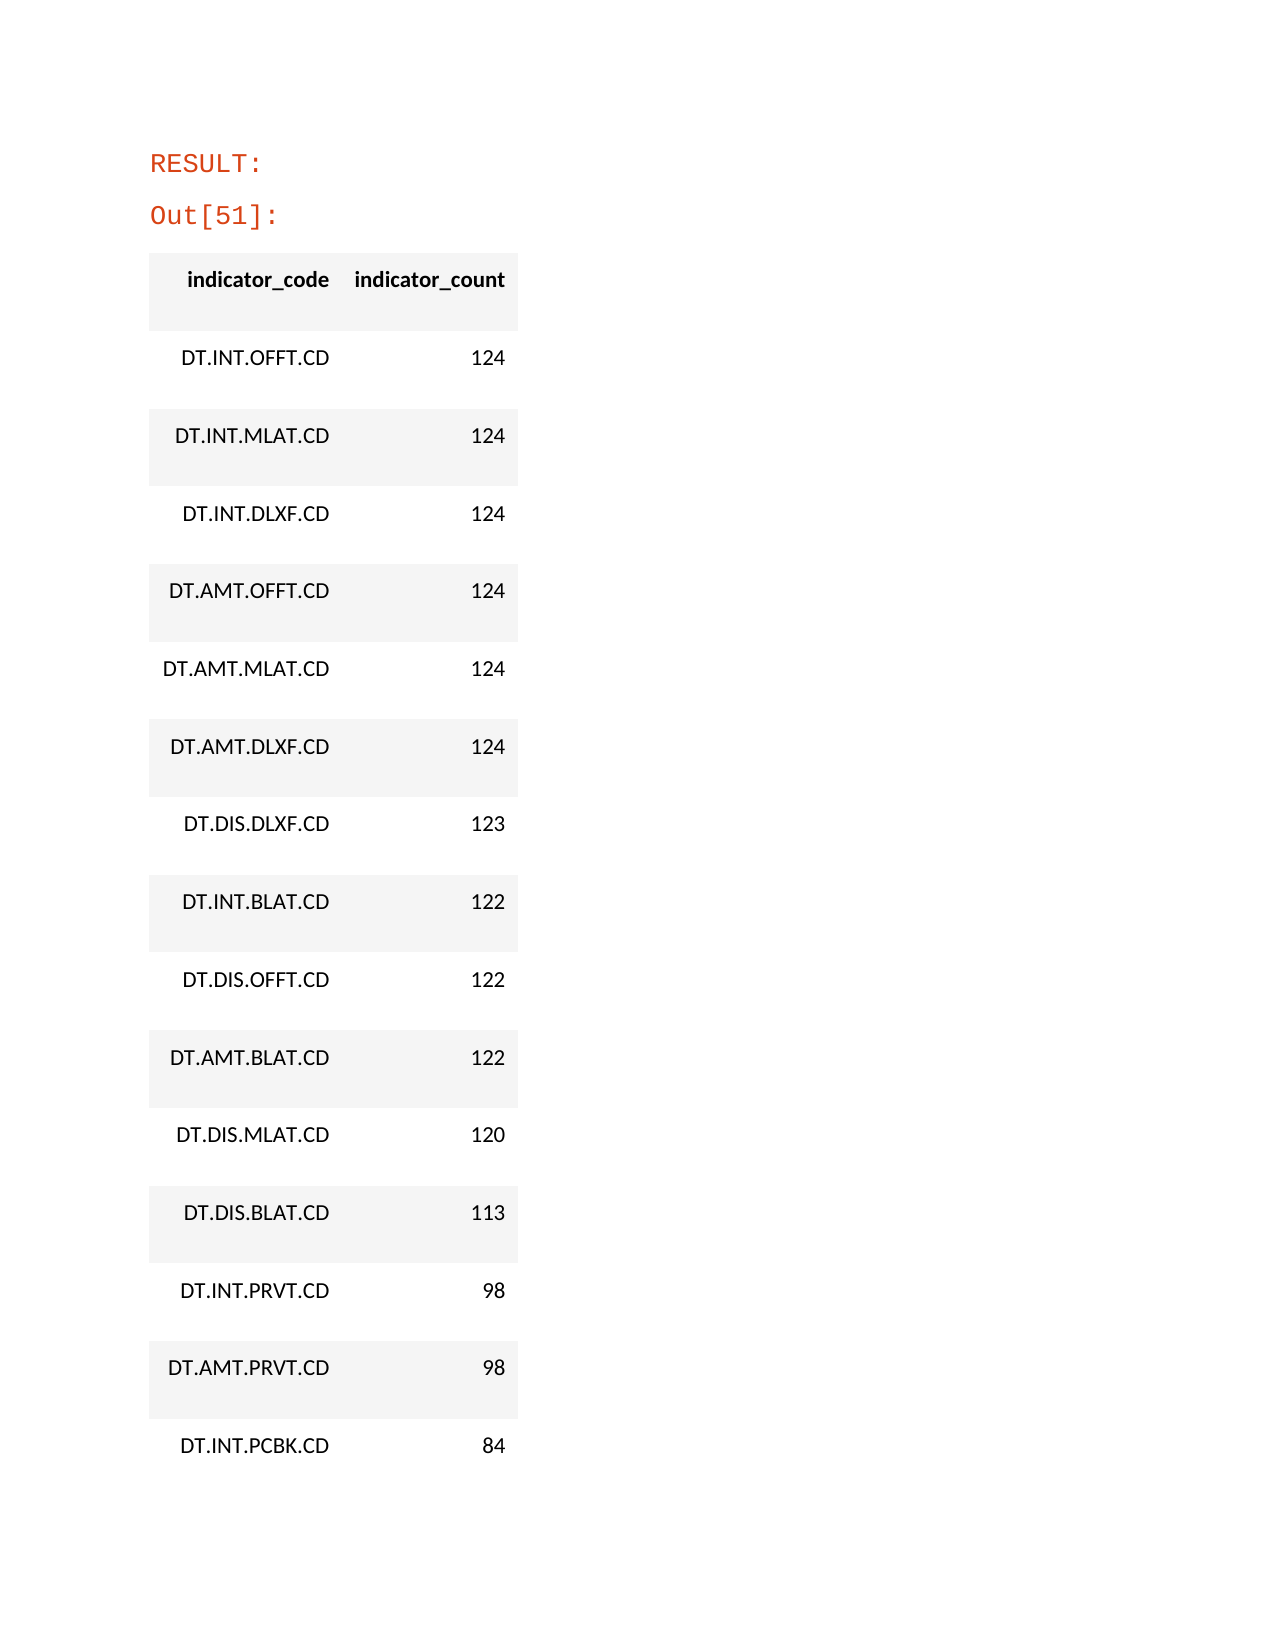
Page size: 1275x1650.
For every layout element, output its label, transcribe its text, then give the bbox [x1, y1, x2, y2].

table_cell 122 [342, 1030, 518, 1108]
table_cell DT.DIS.MLAT.CD [149, 1108, 342, 1186]
table_cell DT.INT.PRVT.CD [149, 1263, 342, 1341]
table_cell 120 [342, 1108, 518, 1186]
table_cell DT.INT.DLXF.CD [149, 486, 342, 564]
table_header indicator_count [342, 253, 518, 331]
table_cell 122 [342, 875, 518, 952]
table_cell DT.DIS.DLXF.CD [149, 797, 342, 875]
table_cell 124 [342, 564, 518, 642]
table_cell DT.DIS.BLAT.CD [149, 1186, 342, 1263]
table_cell DT.AMT.OFFT.CD [149, 564, 342, 642]
text Out[51]: [150, 202, 1125, 232]
table_cell 124 [342, 486, 518, 564]
table_cell DT.INT.MLAT.CD [149, 409, 342, 486]
text RESULT: [150, 150, 1125, 181]
table_cell 123 [342, 797, 518, 875]
table_cell 124 [342, 409, 518, 486]
table_cell 124 [342, 642, 518, 719]
table_cell DT.AMT.MLAT.CD [149, 642, 342, 719]
table_cell DT.AMT.DLXF.CD [149, 719, 342, 797]
table_cell 122 [342, 953, 518, 1030]
table_cell DT.DIS.OFFT.CD [149, 953, 342, 1030]
table_header indicator_code [149, 253, 342, 331]
table_cell 113 [342, 1186, 518, 1263]
table_cell DT.INT.BLAT.CD [149, 875, 342, 952]
table_cell DT.AMT.PRVT.CD [149, 1341, 342, 1419]
table_cell DT.INT.PCBK.CD [149, 1419, 342, 1496]
table_cell DT.AMT.BLAT.CD [149, 1030, 342, 1108]
table_cell 84 [342, 1419, 518, 1496]
table_cell DT.INT.OFFT.CD [149, 331, 342, 408]
table_cell 124 [342, 331, 518, 408]
table_cell 124 [342, 719, 518, 797]
table_cell 98 [342, 1341, 518, 1419]
table_cell 98 [342, 1263, 518, 1341]
